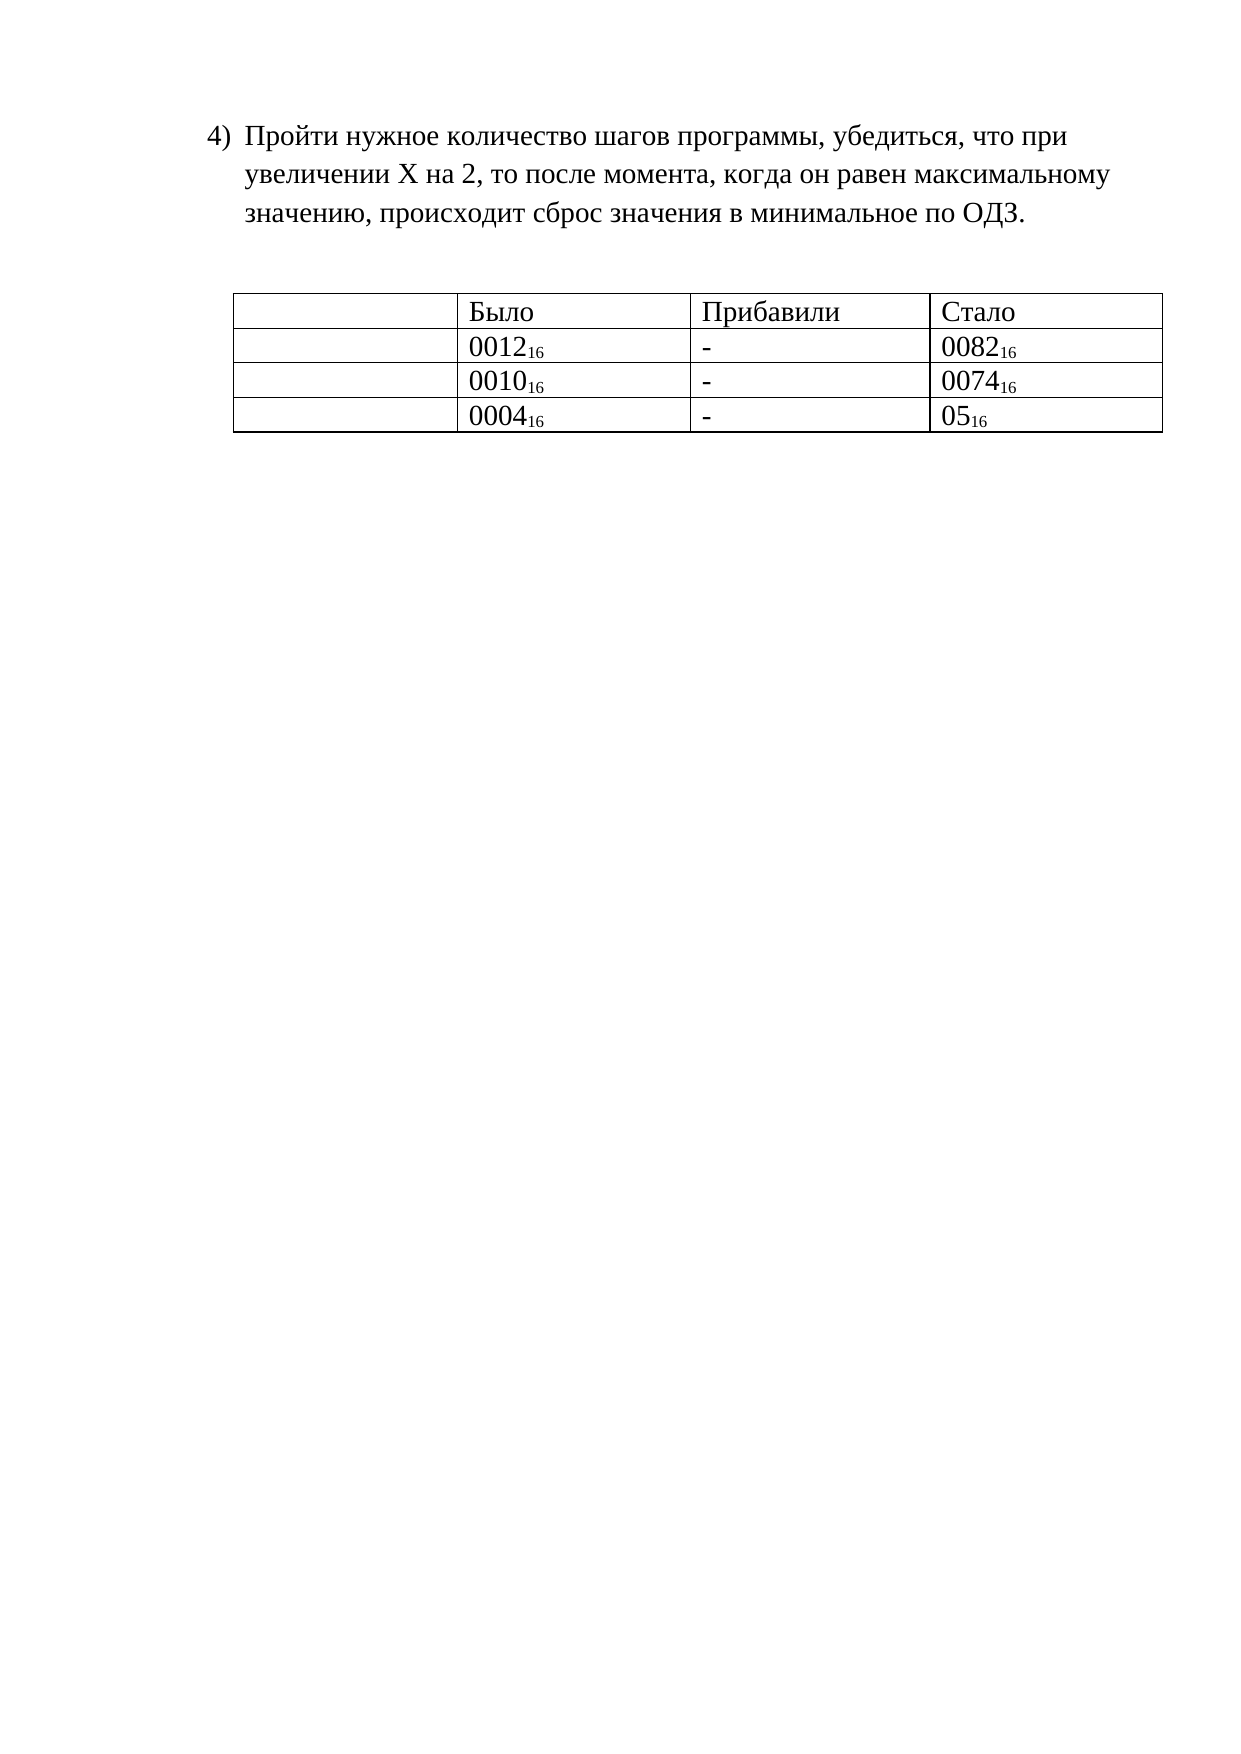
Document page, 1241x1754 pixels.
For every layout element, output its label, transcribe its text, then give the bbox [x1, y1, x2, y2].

table_header Прибавили [691, 294, 929, 328]
table_cell [234, 398, 457, 431]
table_cell [234, 363, 457, 397]
table_cell 0516 [931, 398, 1162, 431]
table_cell 007416 [931, 363, 1162, 397]
table_header Было [458, 294, 690, 328]
table_cell - [691, 363, 929, 397]
table_cell - [691, 398, 929, 431]
table_header Стало [931, 294, 1162, 328]
table_cell 001216 [458, 329, 690, 362]
table_cell - [691, 329, 929, 362]
table_cell 001016 [458, 363, 690, 397]
list Пройти нужное количество шагов программы, убедиться, что при увеличении Х на 2, то после момента, когда он равен максимальному значению, происходит сброс значения в минимальное по ОДЗ. [207, 118, 1152, 229]
table_cell 000416 [458, 398, 690, 431]
table_cell 008216 [931, 329, 1162, 362]
table_cell [234, 329, 457, 362]
table_header [234, 294, 457, 328]
